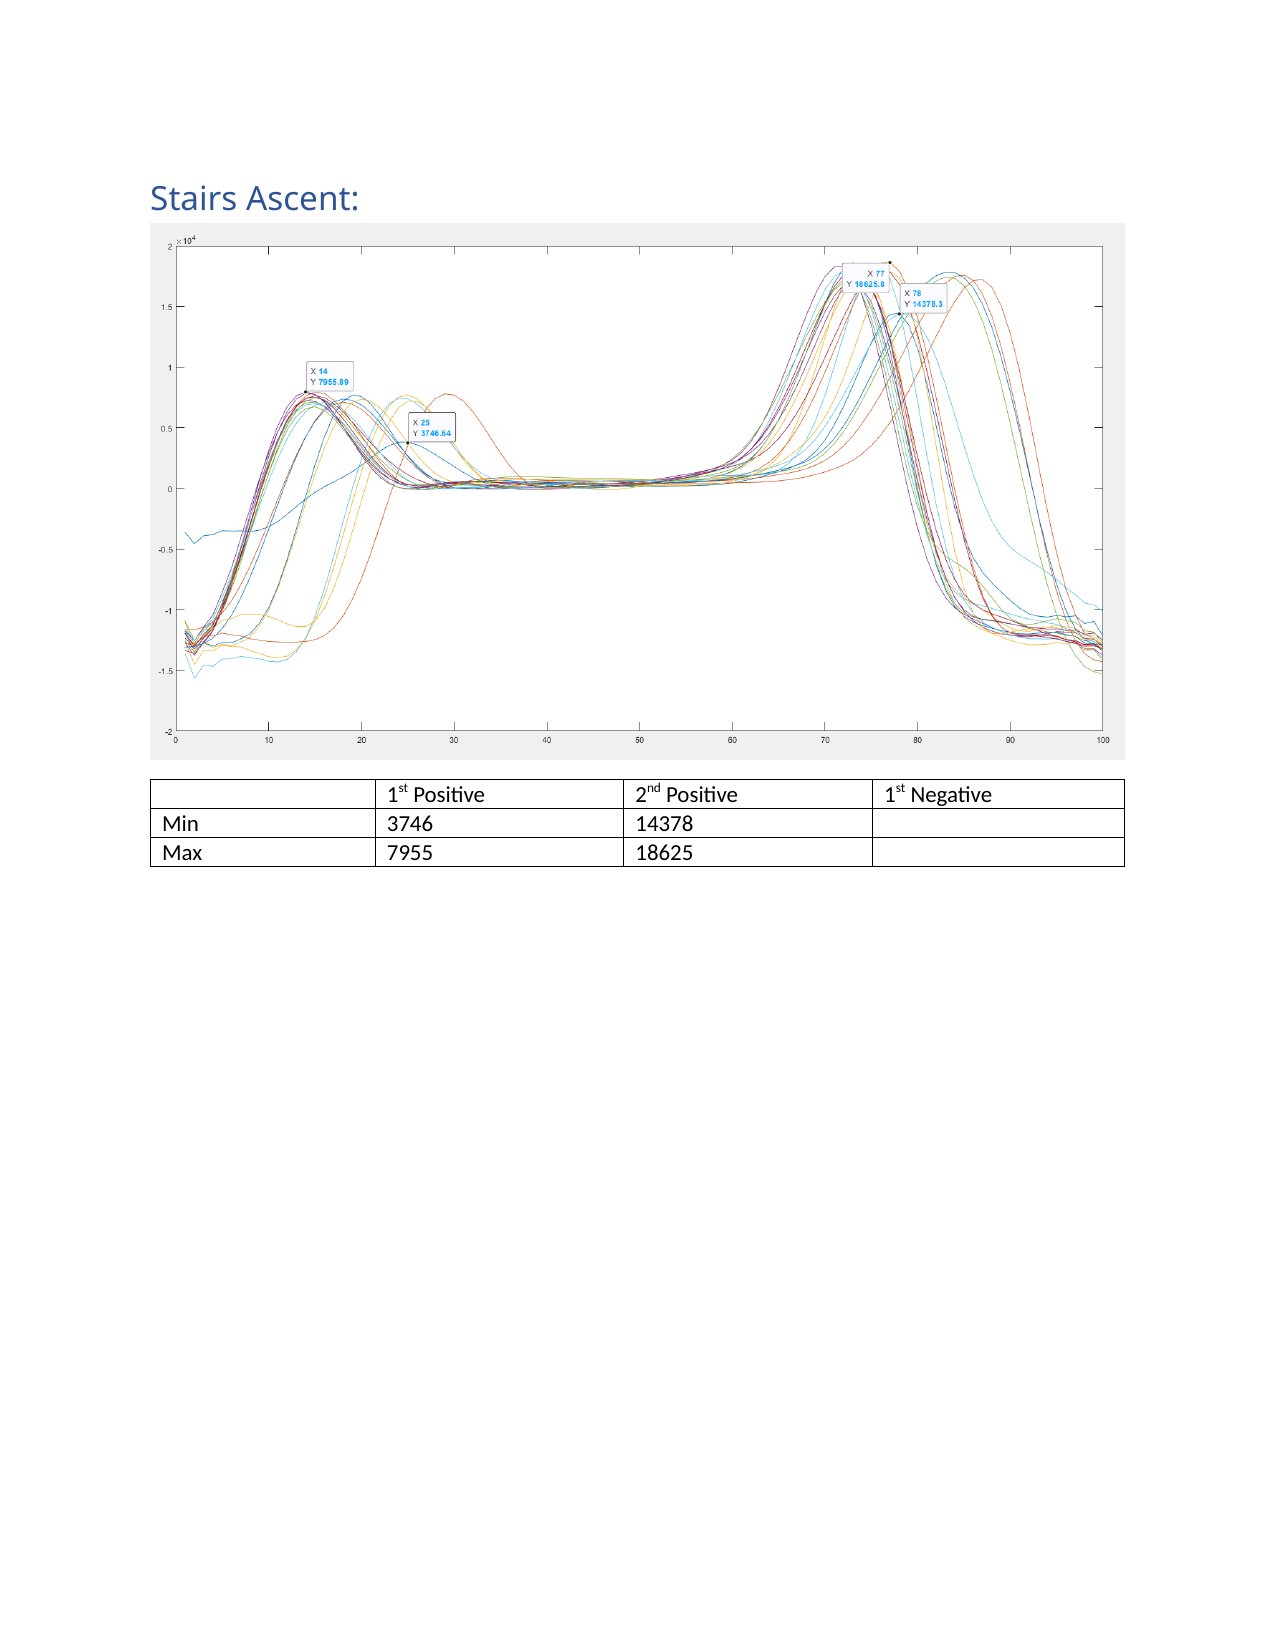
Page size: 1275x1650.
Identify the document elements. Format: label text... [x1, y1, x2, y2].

table_cell [873, 838, 1124, 866]
table_header [151, 780, 375, 808]
table_cell 14378 [624, 809, 872, 837]
table_cell Max [151, 838, 375, 866]
table_header 1st Negative [873, 780, 1124, 808]
table_cell 18625 [624, 838, 872, 866]
table_cell Min [151, 809, 375, 837]
table_cell [873, 809, 1124, 837]
table_header 2nd Positive [624, 780, 872, 808]
subtitle Stairs Ascent: [150, 175, 1125, 220]
table_header 1st Positive [376, 780, 623, 808]
table_cell 3746 [376, 809, 623, 837]
table_cell 7955 [376, 838, 623, 866]
picture [150, 223, 1125, 760]
